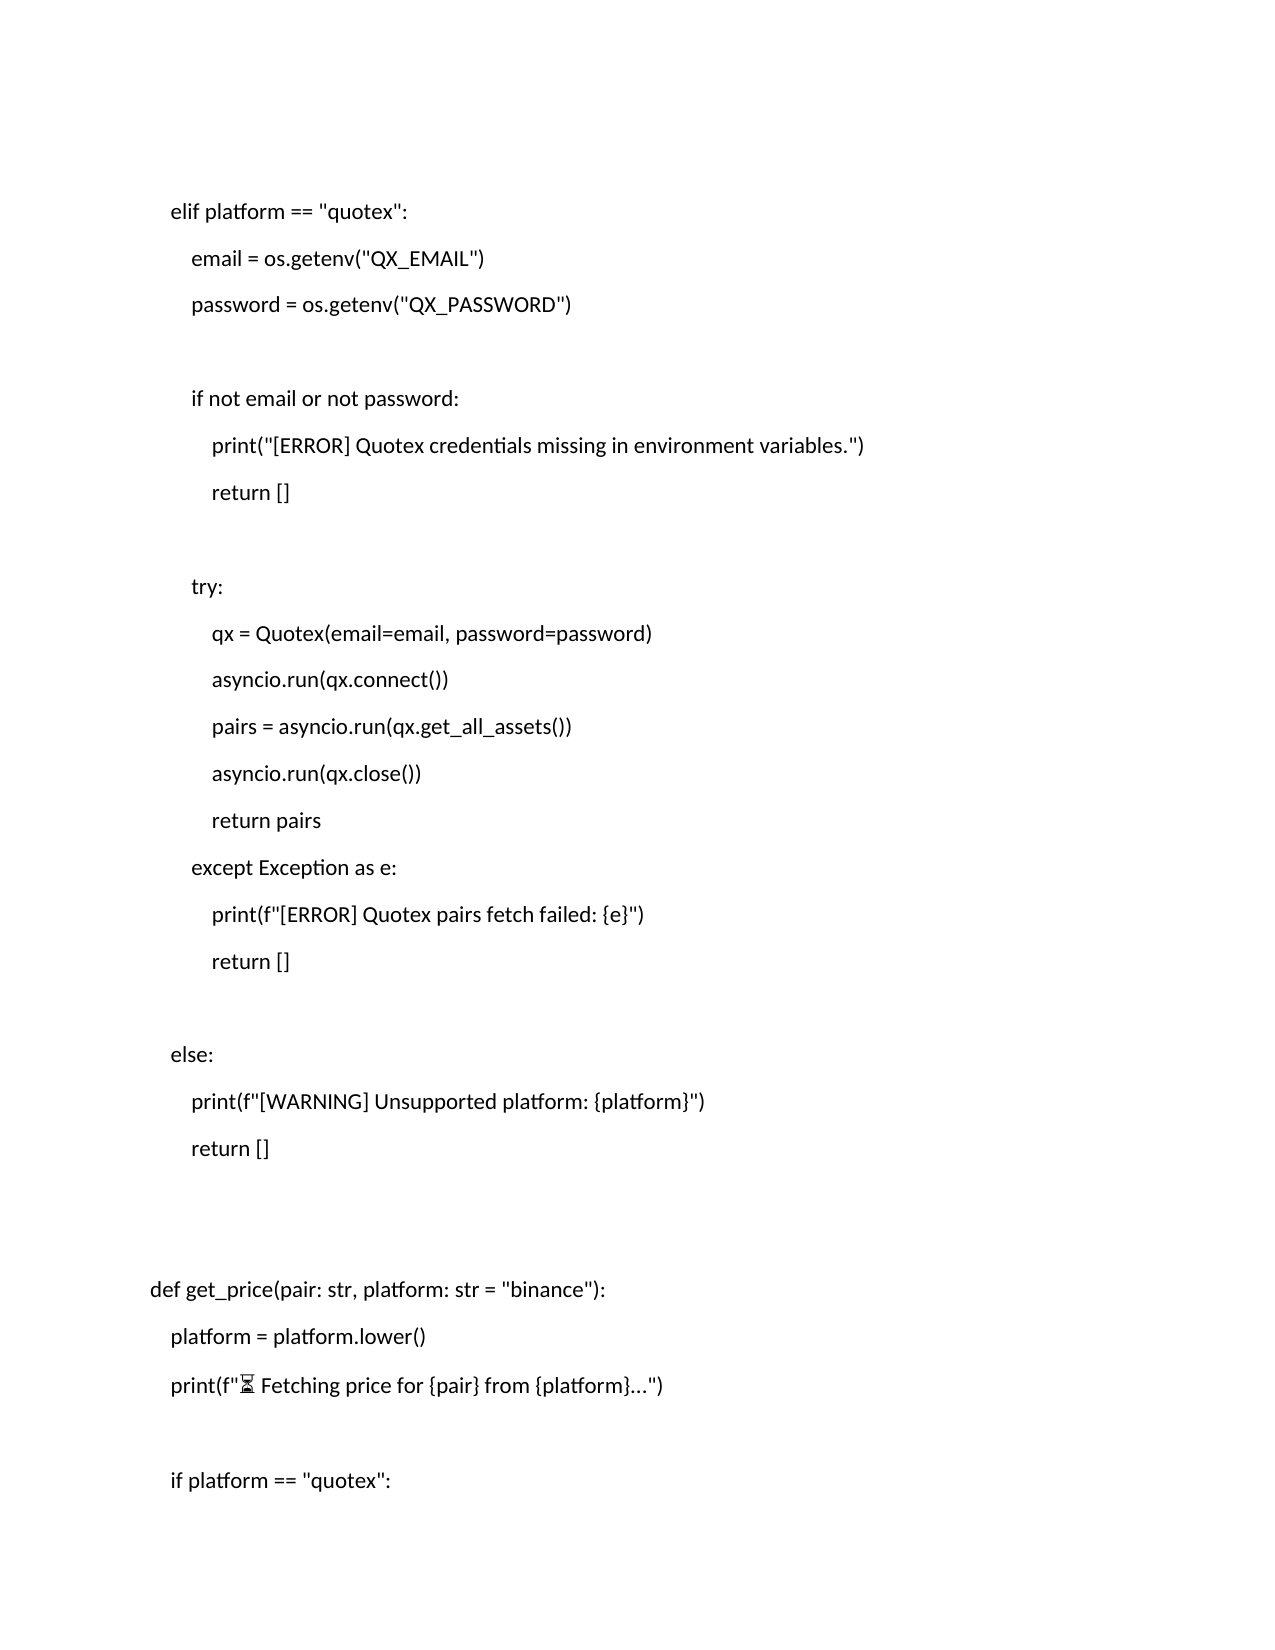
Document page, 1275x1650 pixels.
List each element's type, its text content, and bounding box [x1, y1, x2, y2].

text print(f"⏳ Fetching price for {pair} from {platform}...") [150, 1369, 1125, 1400]
text if platform == "quotex": [150, 1466, 1125, 1494]
text return [] [150, 478, 1125, 506]
text email = os.getenv("QX_EMAIL") [150, 244, 1125, 272]
text return [] [150, 947, 1125, 975]
text return pairs [150, 806, 1125, 834]
text qx = Quotex(email=email, password=password) [150, 619, 1125, 647]
text print("[ERROR] Quotex credentials missing in environment variables.") [150, 431, 1125, 459]
text asyncio.run(qx.close()) [150, 759, 1125, 787]
text print(f"[ERROR] Quotex pairs fetch failed: {e}") [150, 900, 1125, 928]
text else: [150, 1041, 1125, 1069]
text if not email or not password: [150, 384, 1125, 412]
text print(f"[WARNING] Unsupported platform: {platform}") [150, 1087, 1125, 1116]
text password = os.getenv("QX_PASSWORD") [150, 291, 1125, 319]
text pairs = asyncio.run(qx.get_all_assets()) [150, 712, 1125, 741]
text try: [150, 572, 1125, 600]
text asyncio.run(qx.connect()) [150, 666, 1125, 694]
text return [] [150, 1134, 1125, 1162]
text elif platform == "quotex": [150, 197, 1125, 225]
text def get_price(pair: str, platform: str = "binance"): [150, 1275, 1125, 1303]
text except Exception as e: [150, 853, 1125, 881]
text platform = platform.lower() [150, 1322, 1125, 1350]
